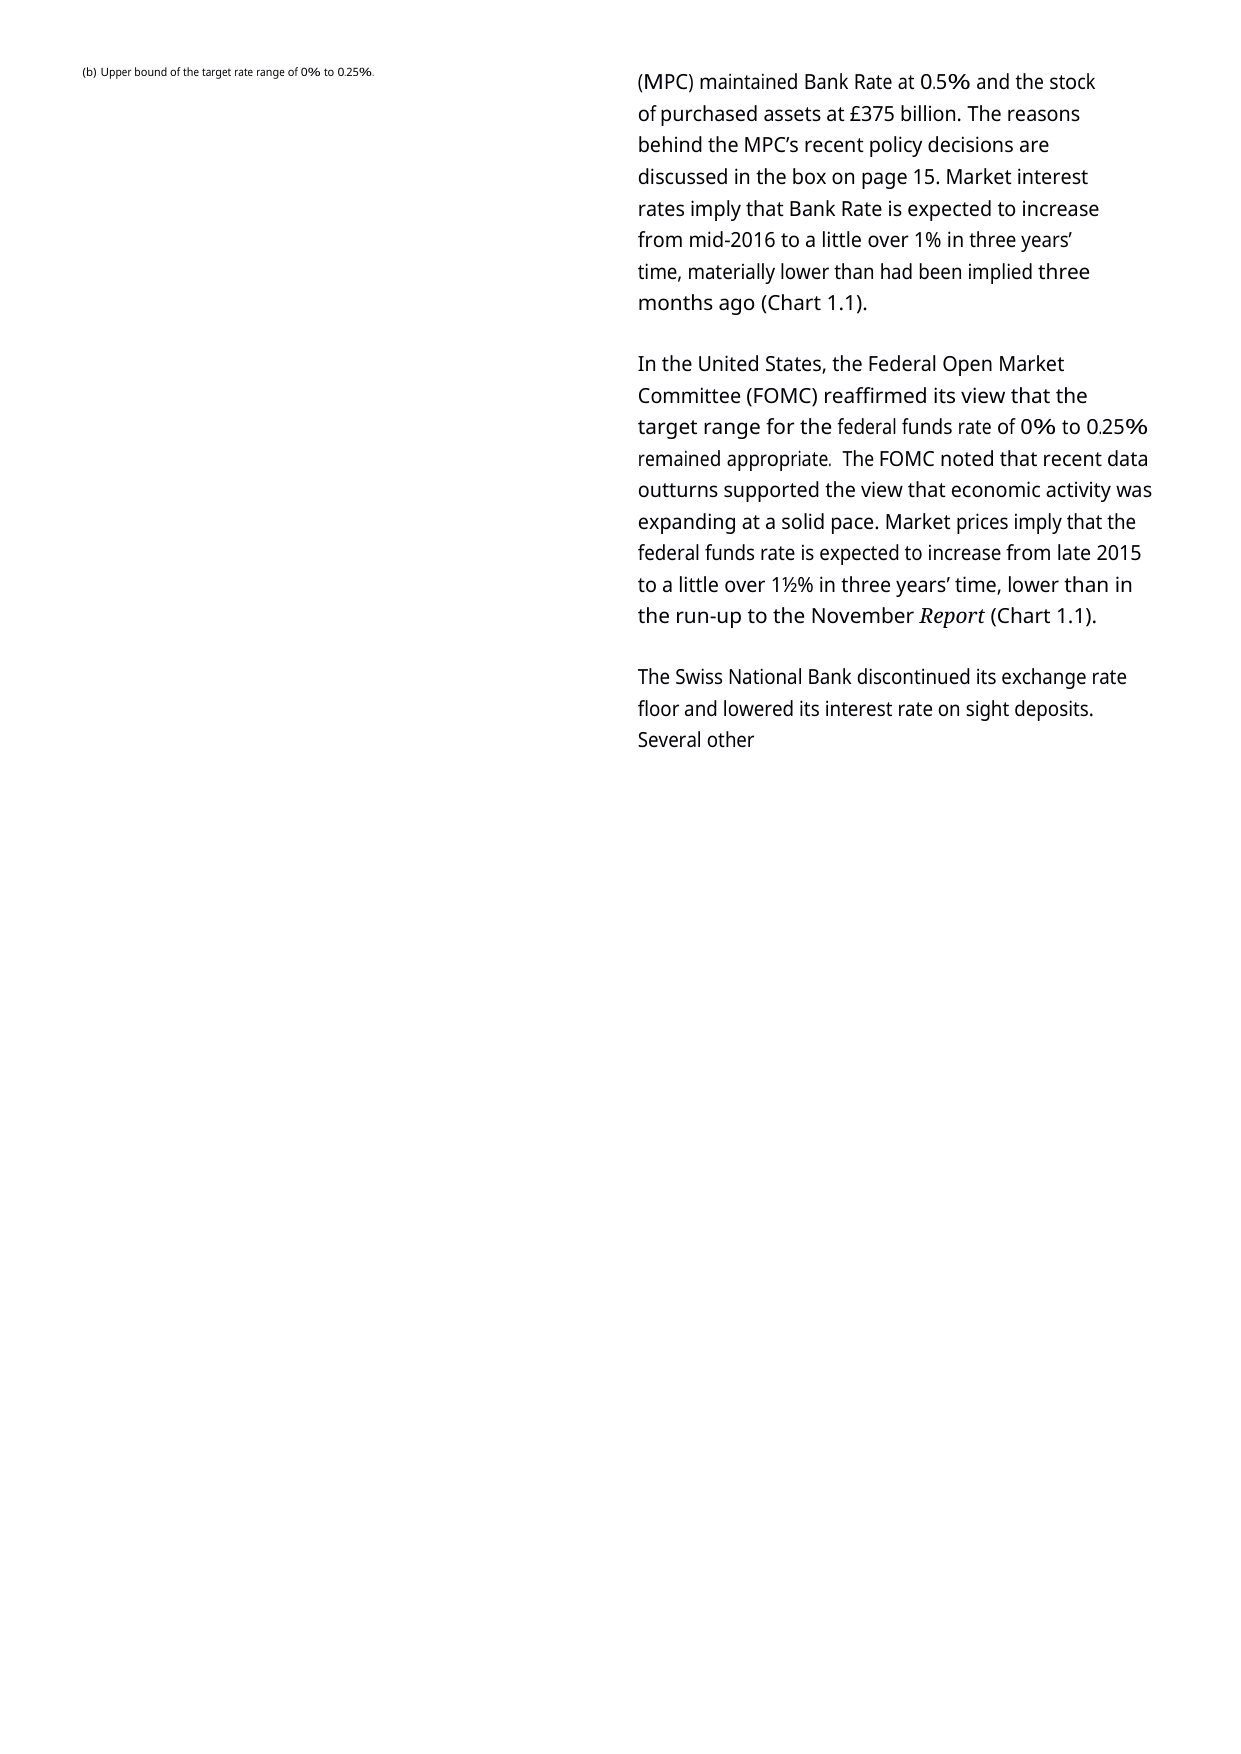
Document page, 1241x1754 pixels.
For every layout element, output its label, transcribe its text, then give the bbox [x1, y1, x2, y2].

text (MPC) maintained Bank Rate at 0.5% and the stock of purchased assets at £375 billion. The reasons behind the MPC’s recent policy decisions are discussed in the box on page 15. Market interest rates imply that Bank Rate is expected to increase from mid-2016 to a little over 1% in three years’ time, materially lower than had been implied three months ago (Chart 1.1). [638, 67, 1113, 317]
text The Swiss National Bank discontinued its exchange rate floor and lowered its interest rate on sight deposits. Several other [638, 662, 1142, 754]
list Upper bound of the target rate range of 0% to 0.25%. [82, 64, 521, 80]
text In the United States, the Federal Open Market Committee (FOMC) reaffirmed its view that the target range for the federal funds rate of 0% to 0.25% remained appropriate. The FOMC noted that recent data outturns supported the view that economic activity was expanding at a solid pace. Market prices imply that the federal funds rate is expected to increase from late 2015 to a little over 1½% in three years’ time, lower than in the run-up to the November Report (Chart 1.1). [638, 349, 1153, 630]
